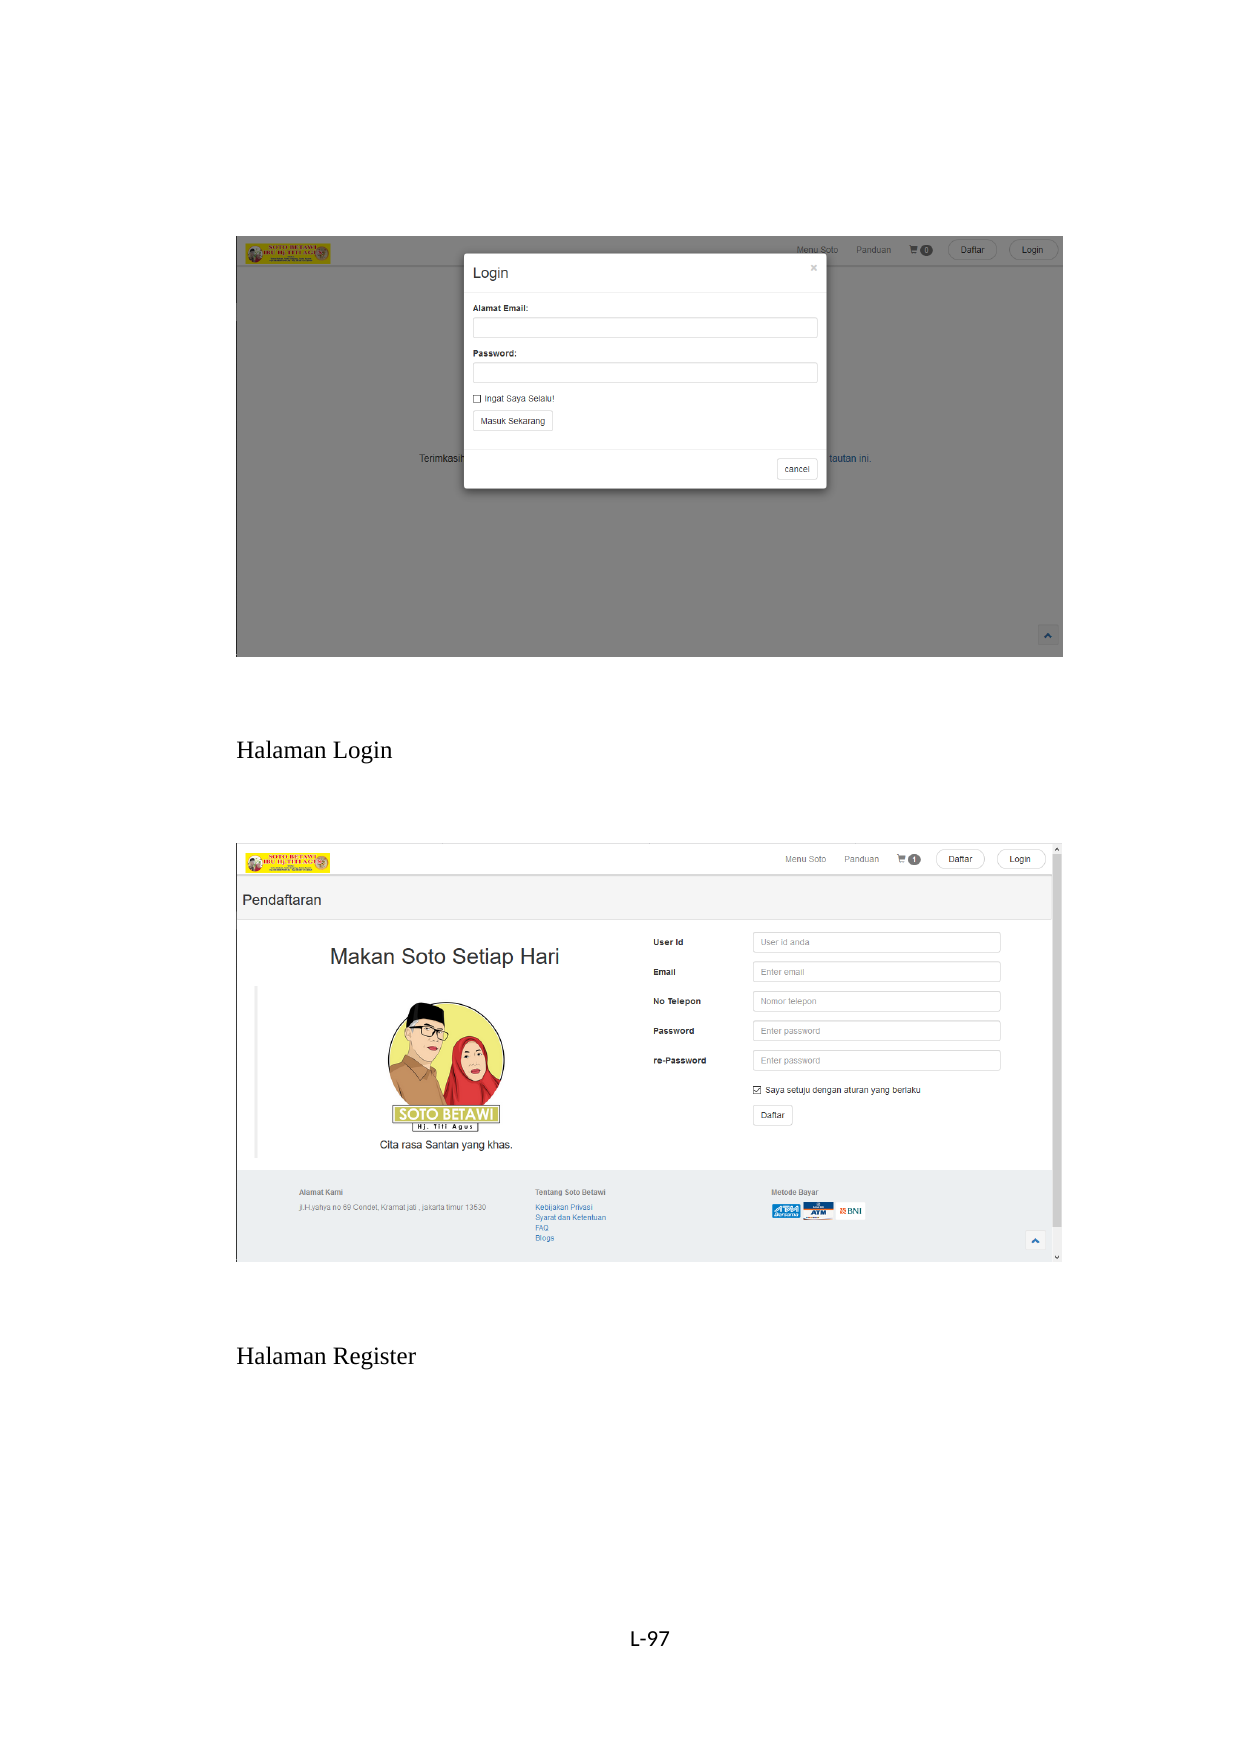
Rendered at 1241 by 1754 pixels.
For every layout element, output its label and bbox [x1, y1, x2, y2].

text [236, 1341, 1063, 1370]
picture [236, 236, 1063, 657]
picture [236, 843, 1062, 1262]
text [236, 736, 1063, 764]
